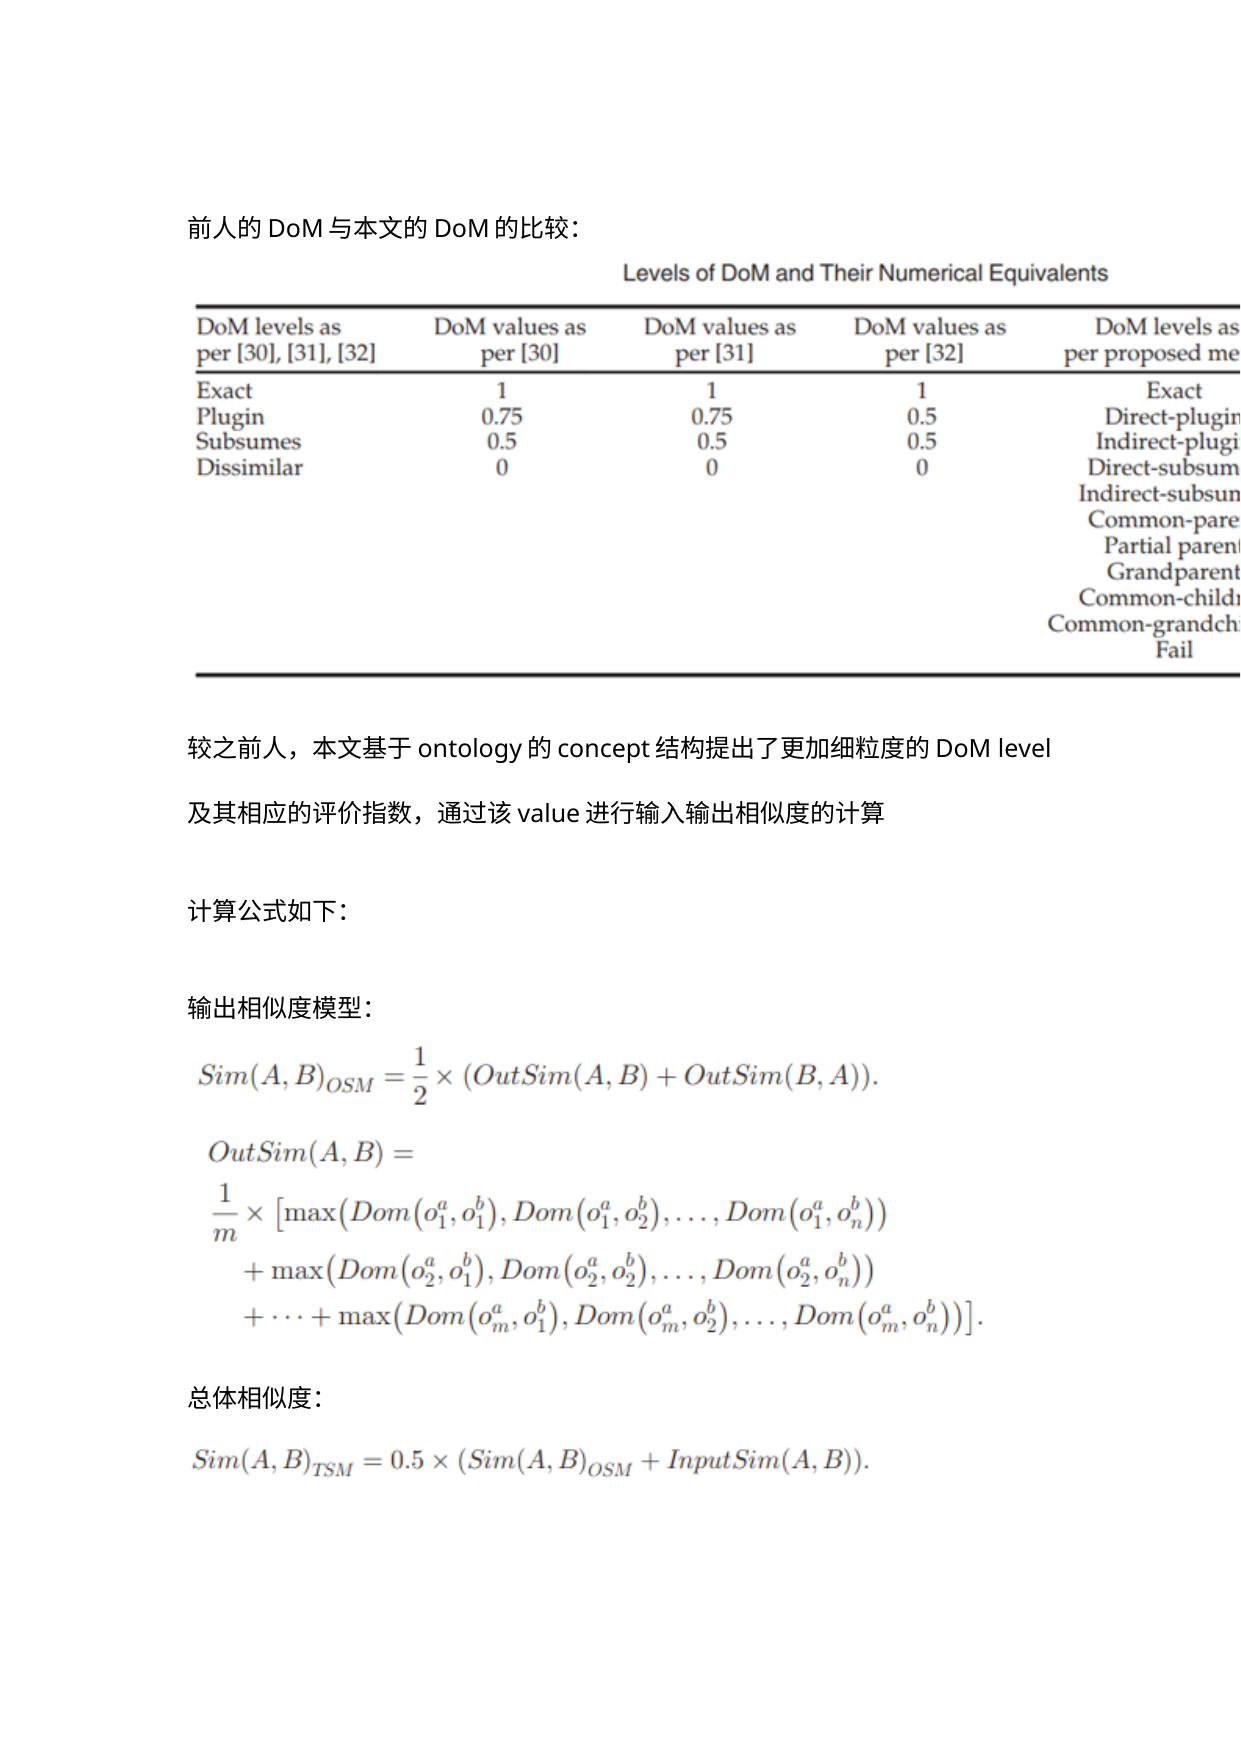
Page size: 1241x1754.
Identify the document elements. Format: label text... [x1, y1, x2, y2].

text 前人的DoM与本文的DoM的比较： [187, 194, 1053, 259]
text 较之前人，本文基于ontology的concept结构提出了更加细粒度的DoM level及其相应的评价指数，通过该value进行输入输出相似度的计算 [187, 714, 1053, 844]
text 计算公式如下： [187, 877, 1053, 942]
picture [187, 1039, 993, 1345]
picture [187, 1429, 882, 1497]
text 输出相似度模型： [187, 974, 1053, 1039]
text 总体相似度： [187, 1364, 1053, 1429]
picture [187, 259, 1241, 685]
